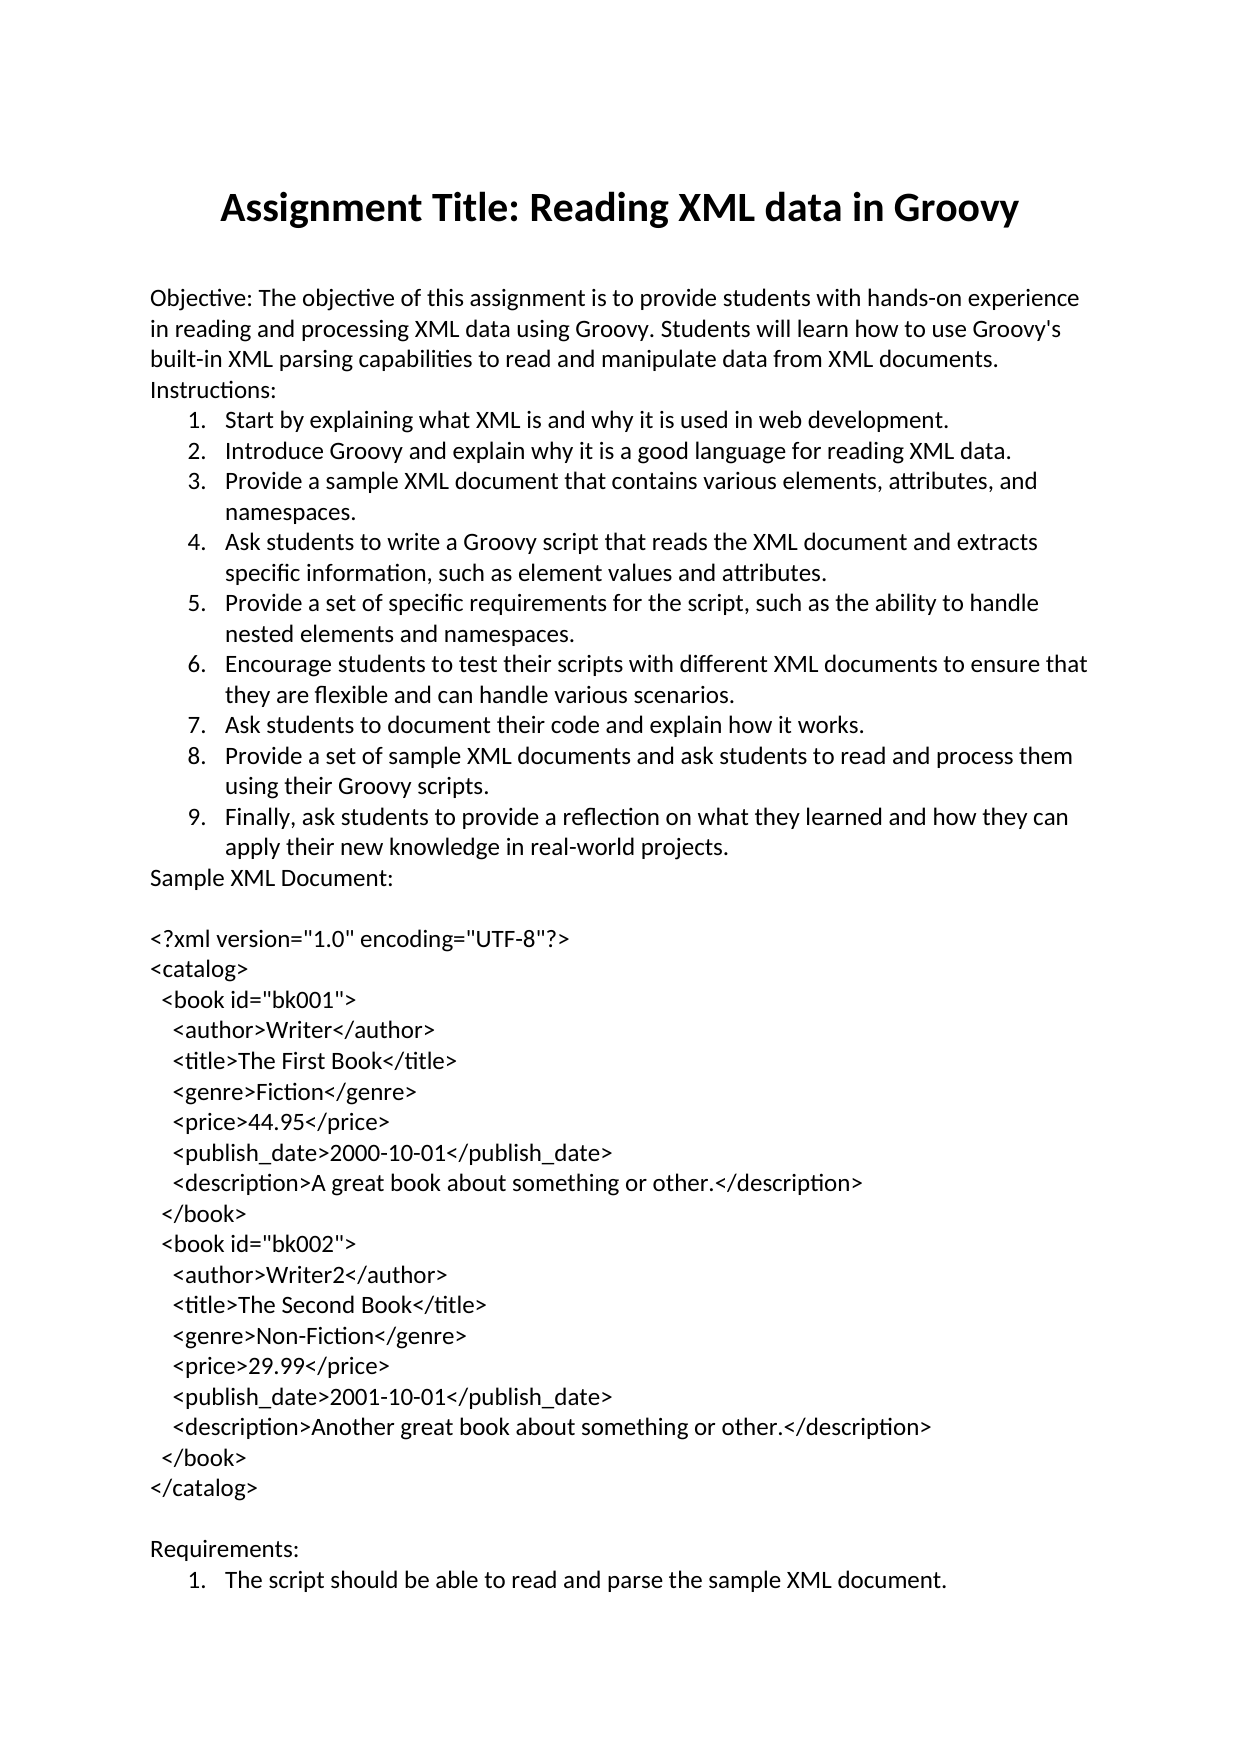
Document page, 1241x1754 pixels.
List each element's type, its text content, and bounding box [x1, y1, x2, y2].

text <author>Writer2</author> [150, 1259, 1090, 1289]
text <catalog> [150, 954, 1090, 984]
text <?xml version="1.0" encoding="UTF-8"?> [150, 923, 1090, 954]
text Instructions: [150, 374, 1090, 404]
text </book> [150, 1442, 1090, 1472]
text <genre>Fiction</genre> [150, 1076, 1090, 1106]
list Provide a sample XML document that contains various elements, attributes, and namespaces. [187, 465, 1090, 526]
text <author>Writer</author> [150, 1015, 1090, 1045]
text Assignment Title: Reading XML data in Groovy [150, 181, 1090, 231]
text Requirements: [150, 1533, 1090, 1564]
list Introduce Groovy and explain why it is a good language for reading XML data. [187, 435, 1090, 465]
text </catalog> [150, 1472, 1090, 1503]
list Ask students to document their code and explain how it works. [187, 709, 1090, 740]
text <book id="bk001"> [150, 984, 1090, 1015]
list Provide a set of sample XML documents and ask students to read and process them using their Groovy scripts. [187, 740, 1090, 801]
text <price>29.99</price> [150, 1350, 1090, 1381]
text <title>The First Book</title> [150, 1045, 1090, 1076]
list Finally, ask students to provide a reflection on what they learned and how they can apply their new knowledge in real-world projects. [187, 801, 1090, 862]
text <publish_date>2001-10-01</publish_date> [150, 1381, 1090, 1411]
text <description>A great book about something or other.</description> [150, 1167, 1090, 1198]
list The script should be able to read and parse the sample XML document. [187, 1564, 1090, 1594]
list Provide a set of specific requirements for the script, such as the ability to handle nested elements and namespaces. [187, 587, 1090, 648]
text </book> [150, 1198, 1090, 1228]
list Encourage students to test their scripts with different XML documents to ensure that they are flexible and can handle various scenarios. [187, 648, 1090, 709]
text <genre>Non-Fiction</genre> [150, 1320, 1090, 1350]
text <publish_date>2000-10-01</publish_date> [150, 1137, 1090, 1167]
text <book id="bk002"> [150, 1228, 1090, 1259]
text Sample XML Document: [150, 862, 1090, 893]
text <price>44.95</price> [150, 1106, 1090, 1137]
text <description>Another great book about something or other.</description> [150, 1411, 1090, 1442]
text <title>The Second Book</title> [150, 1289, 1090, 1320]
text Objective: The objective of this assignment is to provide students with hands-on experience in reading and processing XML data using Groovy. Students will learn how to use Groovy's built-in XML parsing capabilities to read and manipulate data from XML documents. [150, 282, 1090, 374]
list Start by explaining what XML is and why it is used in web development. [187, 404, 1090, 435]
list Ask students to write a Groovy script that reads the XML document and extracts specific information, such as element values and attributes. [187, 526, 1090, 587]
